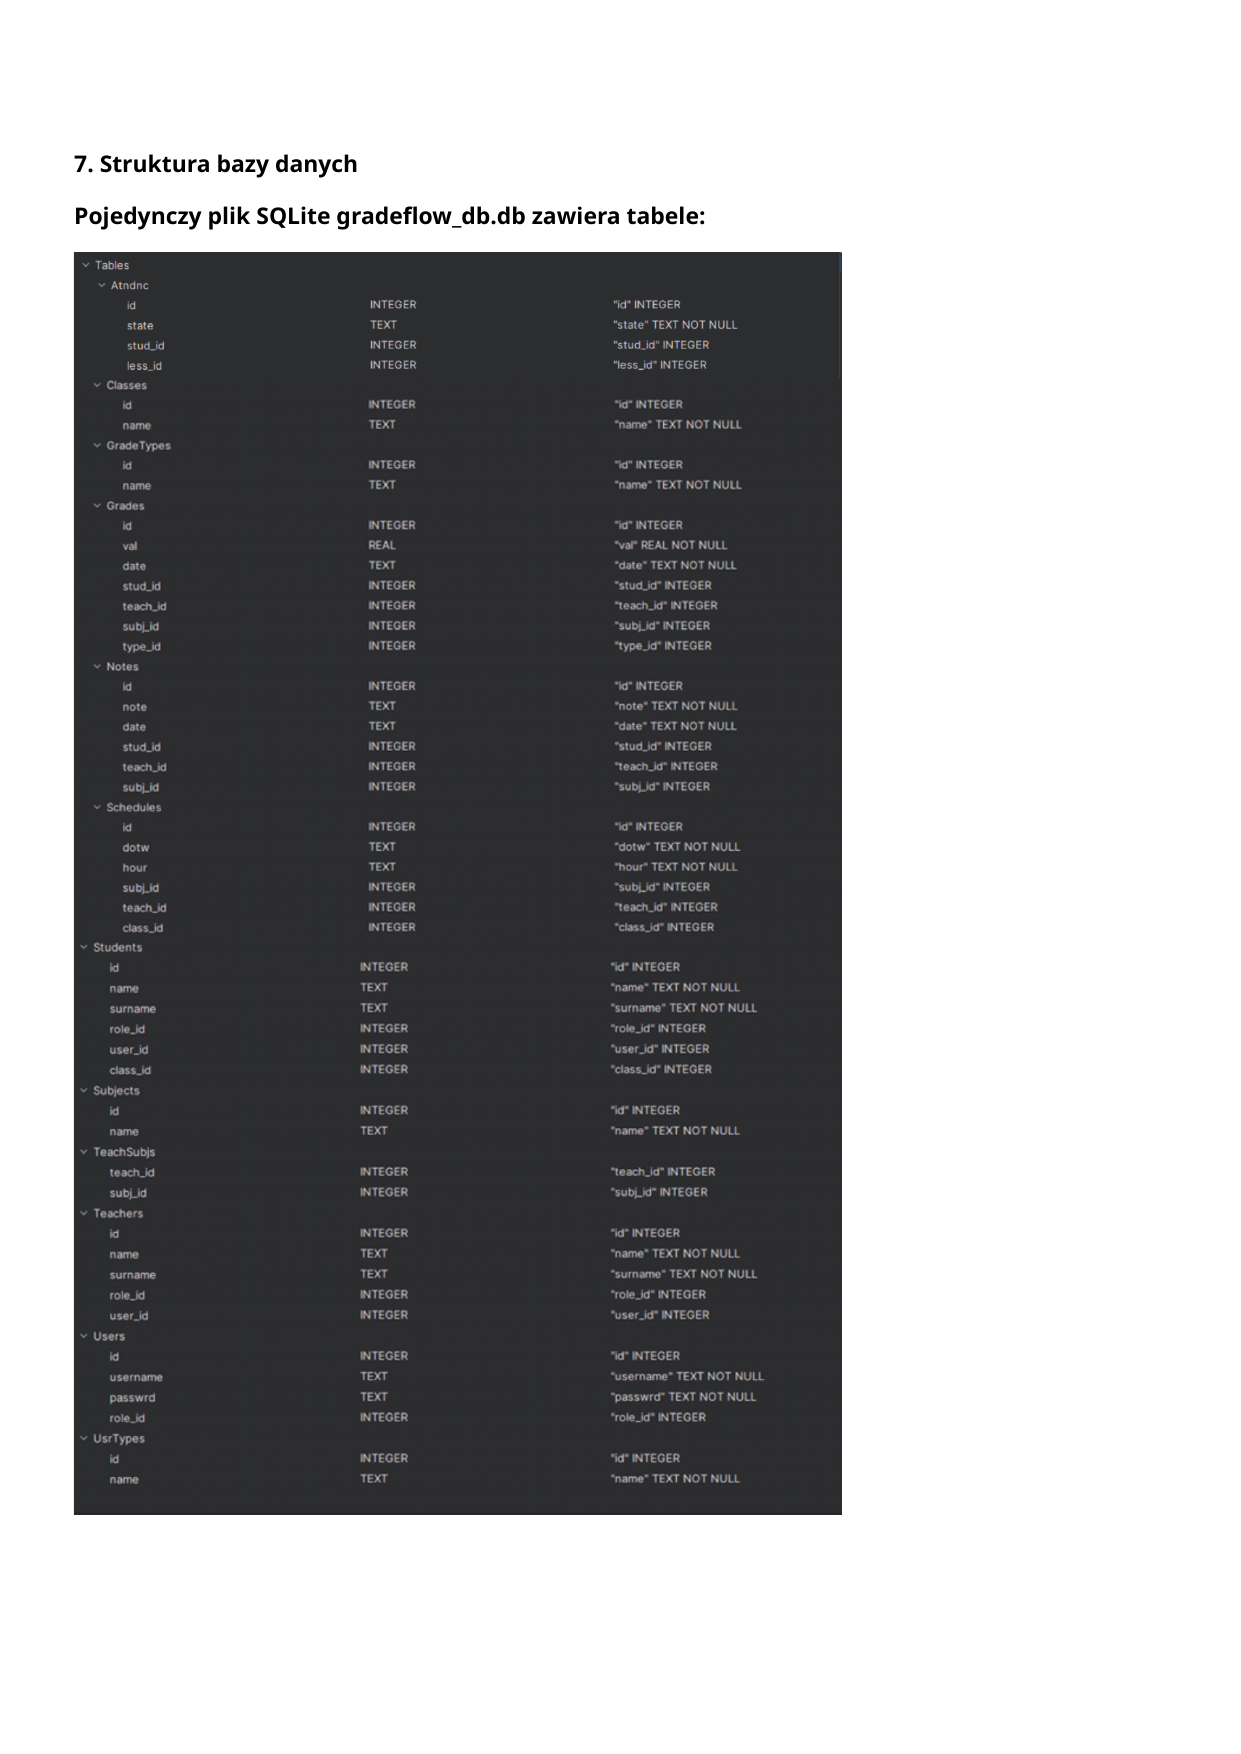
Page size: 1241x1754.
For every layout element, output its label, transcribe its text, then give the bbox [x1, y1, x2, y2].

picture [73, 252, 842, 1515]
text Pojedynczy plik SQLite gradeflow_db.db zawiera tabele: [74, 200, 1093, 231]
text 7. Struktura bazy danych [74, 148, 1093, 179]
